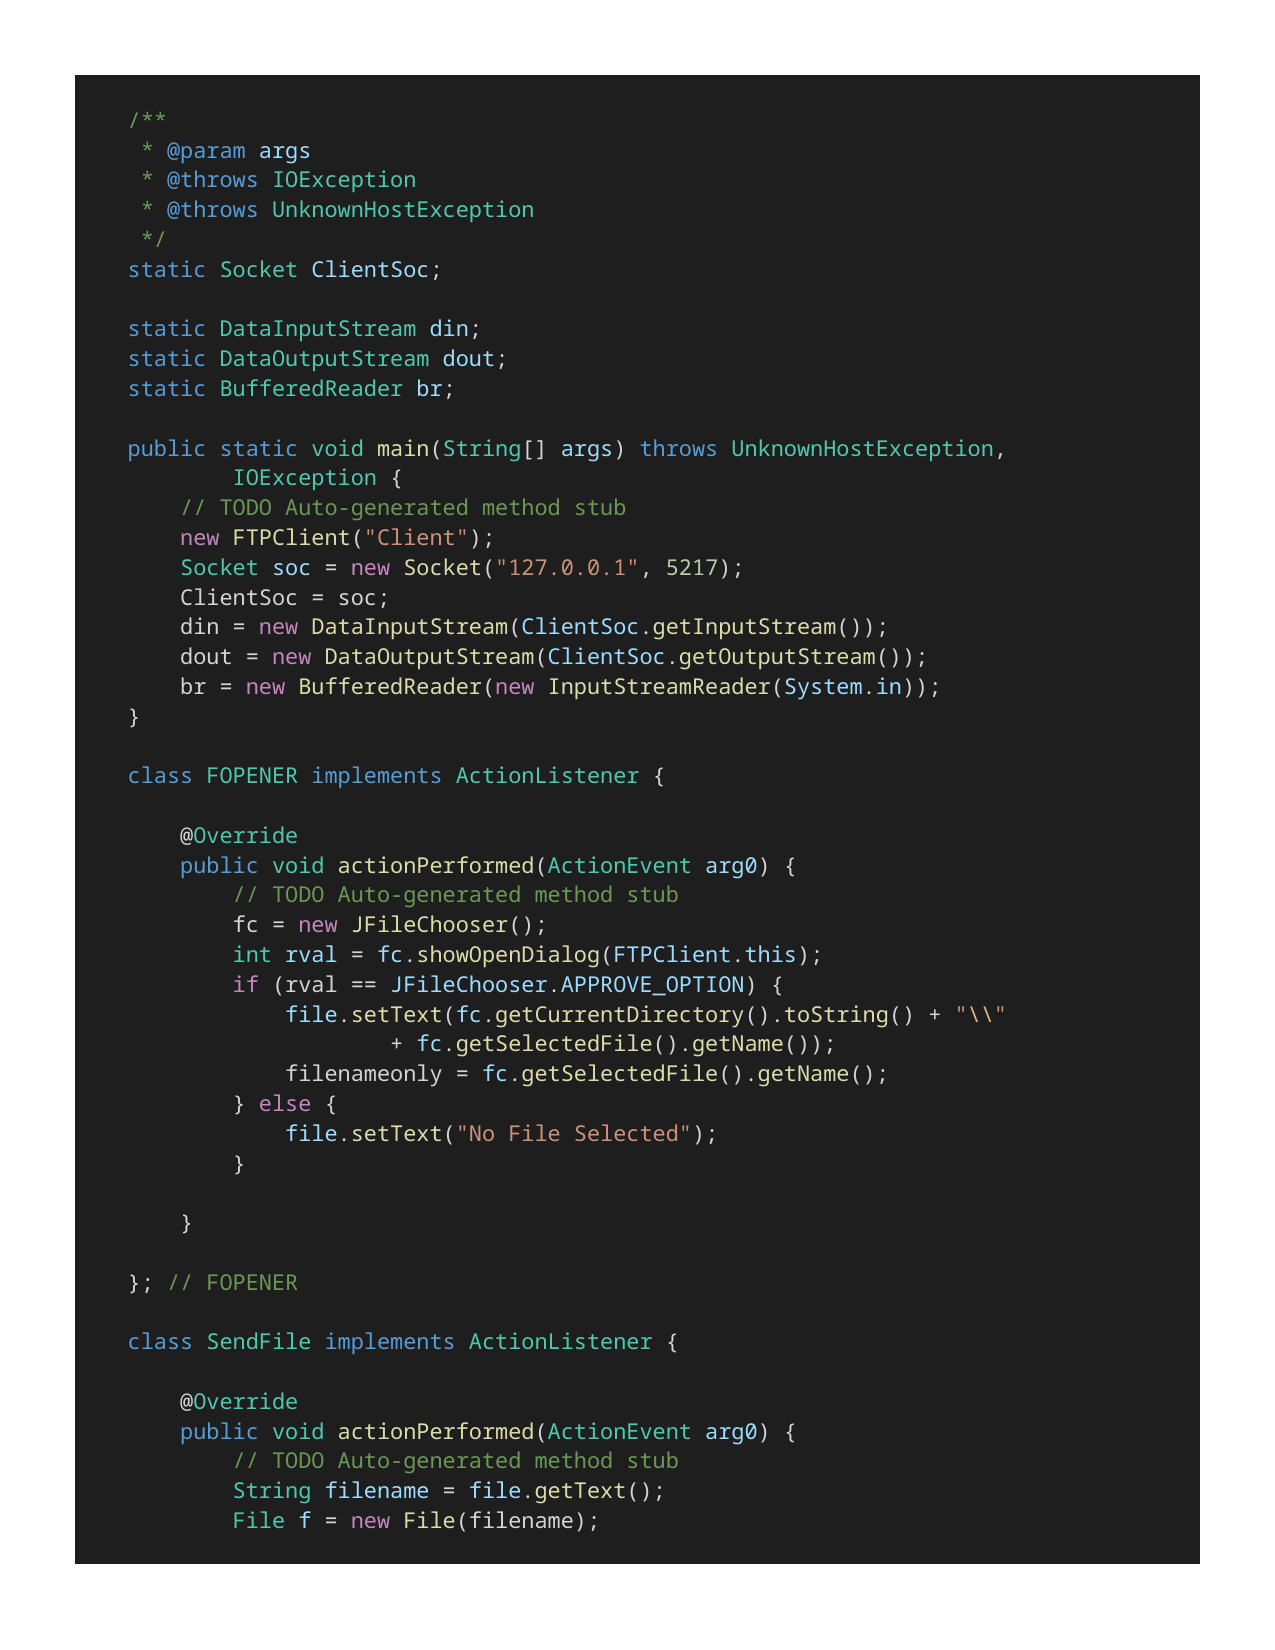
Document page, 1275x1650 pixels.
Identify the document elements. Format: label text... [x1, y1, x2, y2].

text public void actionPerformed(ActionEvent arg0) { [75, 1416, 1200, 1445]
text filenameonly = fc.getSelectedFile().getName(); [75, 1058, 1200, 1088]
text * @param args [75, 134, 1200, 164]
text if (rval == JFileChooser.APPROVE_OPTION) { [75, 969, 1200, 998]
text } [75, 1147, 1200, 1177]
text static BufferedReader br; [75, 373, 1200, 403]
text */ [75, 224, 1200, 254]
text ClientSoc = soc; [75, 581, 1200, 611]
text @Override [75, 820, 1200, 849]
text } else { [75, 1088, 1200, 1118]
text Socket soc = new Socket("127.0.0.1", 5217); [75, 552, 1200, 581]
text // TODO Auto-generated method stub [75, 1445, 1200, 1475]
text File f = new File(filename); [75, 1505, 1200, 1535]
text } [75, 701, 1200, 730]
text // TODO Auto-generated method stub [75, 492, 1200, 522]
text static Socket ClientSoc; [75, 254, 1200, 283]
text class SendFile implements ActionListener { [75, 1326, 1200, 1356]
text din = new DataInputStream(ClientSoc.getInputStream()); [75, 611, 1200, 641]
text file.setText(fc.getCurrentDirectory().toString() + "\\" [75, 998, 1200, 1028]
text public void actionPerformed(ActionEvent arg0) { [75, 849, 1200, 879]
text static DataOutputStream dout; [75, 343, 1200, 373]
text * @throws UnknownHostException [75, 194, 1200, 224]
text } [75, 1207, 1200, 1237]
text /** [75, 105, 1200, 134]
text IOException { [75, 462, 1200, 492]
text class FOPENER implements ActionListener { [75, 760, 1200, 790]
text }; // FOPENER [75, 1267, 1200, 1296]
text @Override [75, 1386, 1200, 1416]
text br = new BufferedReader(new InputStreamReader(System.in)); [75, 671, 1200, 701]
text String filename = file.getText(); [75, 1475, 1200, 1505]
text // TODO Auto-generated method stub [75, 879, 1200, 909]
text fc = new JFileChooser(); [75, 909, 1200, 939]
text new FTPClient("Client"); [75, 522, 1200, 552]
text * @throws IOException [75, 164, 1200, 194]
text int rval = fc.showOpenDialog(FTPClient.this); [75, 939, 1200, 969]
text + fc.getSelectedFile().getName()); [75, 1028, 1200, 1058]
text public static void main(String[] args) throws UnknownHostException, [75, 432, 1200, 462]
text dout = new DataOutputStream(ClientSoc.getOutputStream()); [75, 641, 1200, 671]
text file.setText("No File Selected"); [75, 1118, 1200, 1147]
text static DataInputStream din; [75, 313, 1200, 343]
